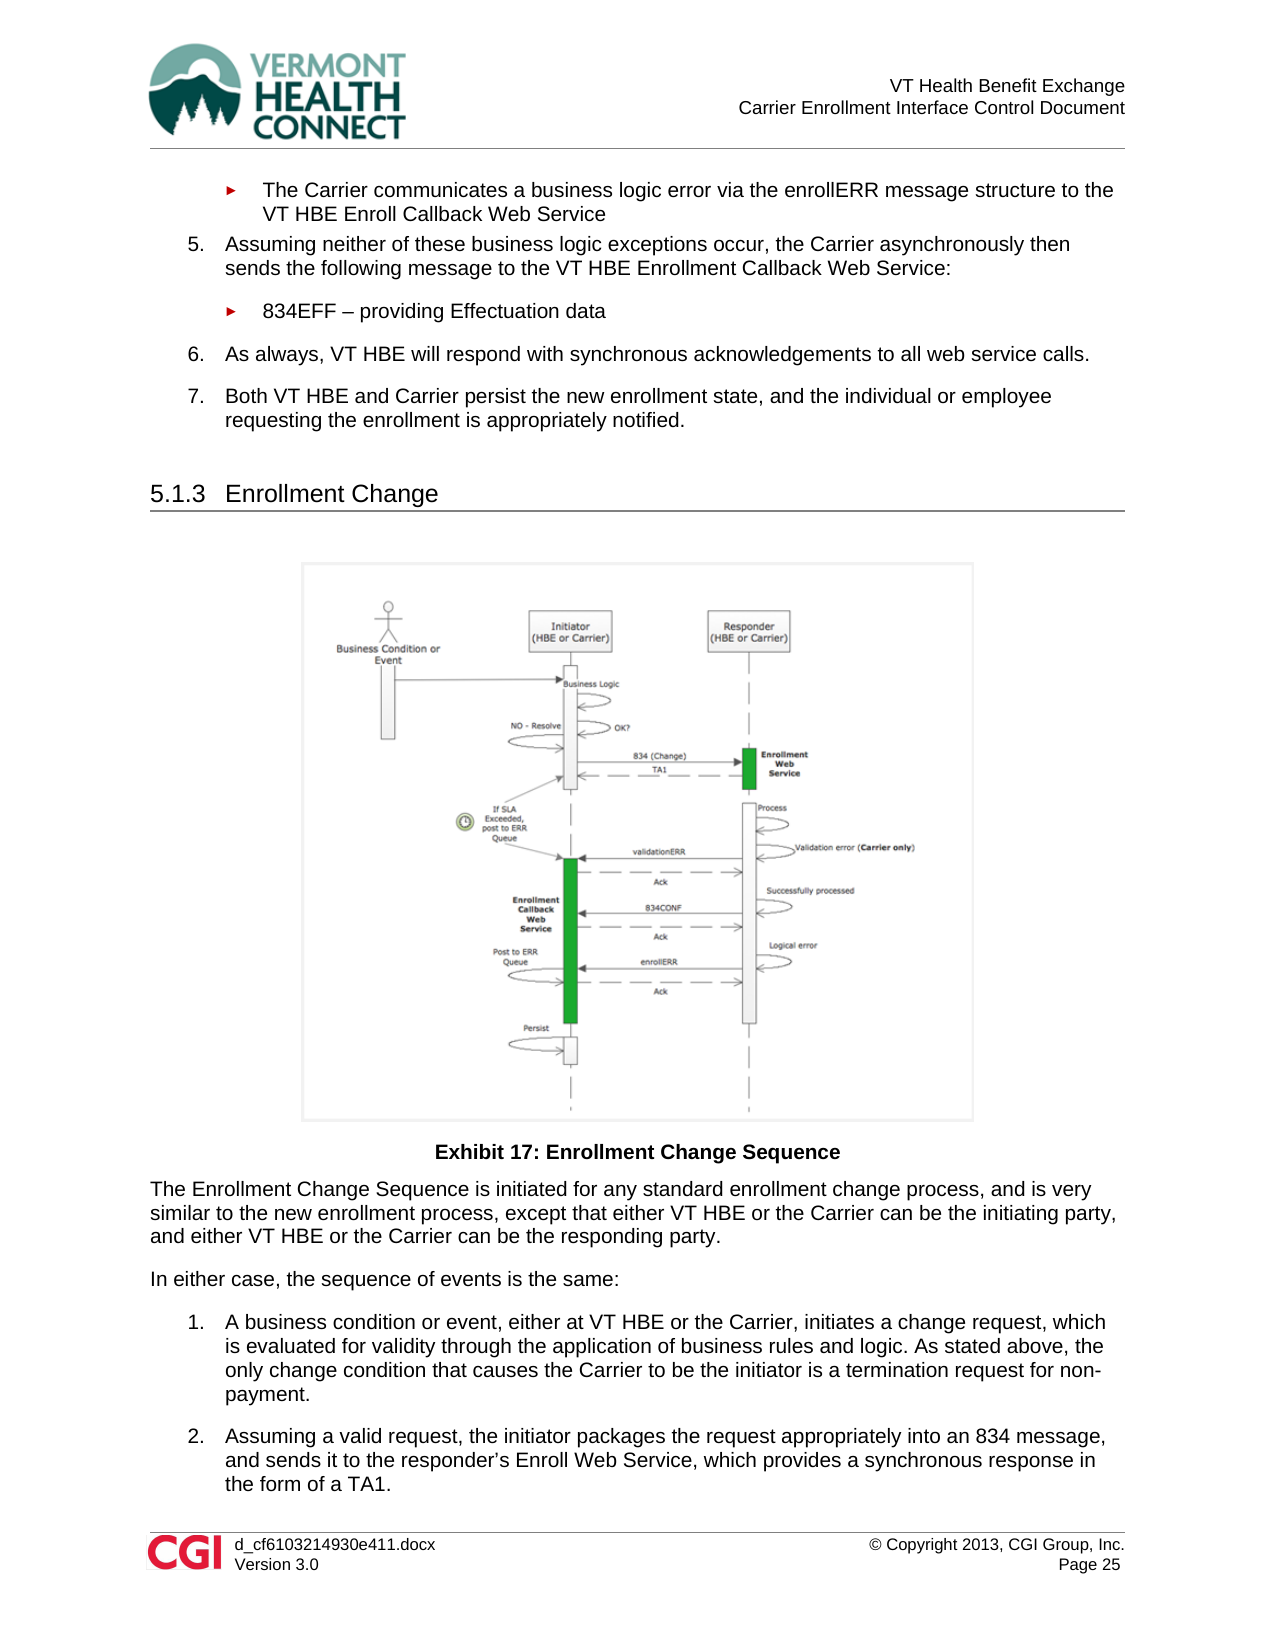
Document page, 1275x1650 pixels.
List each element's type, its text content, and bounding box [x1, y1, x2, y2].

list A business condition or event, either at VT HBE or the Carrier, initiates a change request, which is evaluated for validity through the application of business rules and logic. As stated above, the only change condition that causes the Carrier to be the initiator is a termination request for non-payment. [187, 1310, 1125, 1406]
picture [146, 41, 409, 145]
list As always, VT HBE will respond with synchronous acknowledgements to all web service calls. [187, 341, 1125, 365]
text In either case, the sequence of events is the same: [150, 1267, 1125, 1291]
text Exhibit 17: Enrollment Change Sequence [150, 1140, 1125, 1164]
text The Carrier communicates a business logic error via the enrollERR message structure to the VT HBE Enroll Callback Web Service [225, 178, 1125, 226]
list Both VT HBE and Carrier persist the new enrollment state, and the individual or employee requesting the enrollment is appropriately notified. [187, 384, 1125, 432]
text The Enrollment Change Sequence is initiated for any standard enrollment change process, and is very similar to the new enrollment process, except that either VT HBE or the Carrier can be the initiating party, and either VT HBE or the Carrier can be the responding party. [150, 1176, 1125, 1248]
text 834EFF – providing Effectuation data [225, 299, 1125, 323]
picture [301, 562, 974, 1122]
list Assuming neither of these business logic exceptions occur, the Carrier asynchronously then sends the following message to the VT HBE Enrollment Callback Web Service: [187, 232, 1125, 280]
subtitle Enrollment Change [150, 479, 1125, 510]
picture [146, 1535, 222, 1570]
list Assuming a valid request, the initiator packages the request appropriately into an 834 message, and sends it to the responder’s Enroll Web Service, which provides a synchronous response in the form of a TA1. [187, 1424, 1125, 1496]
